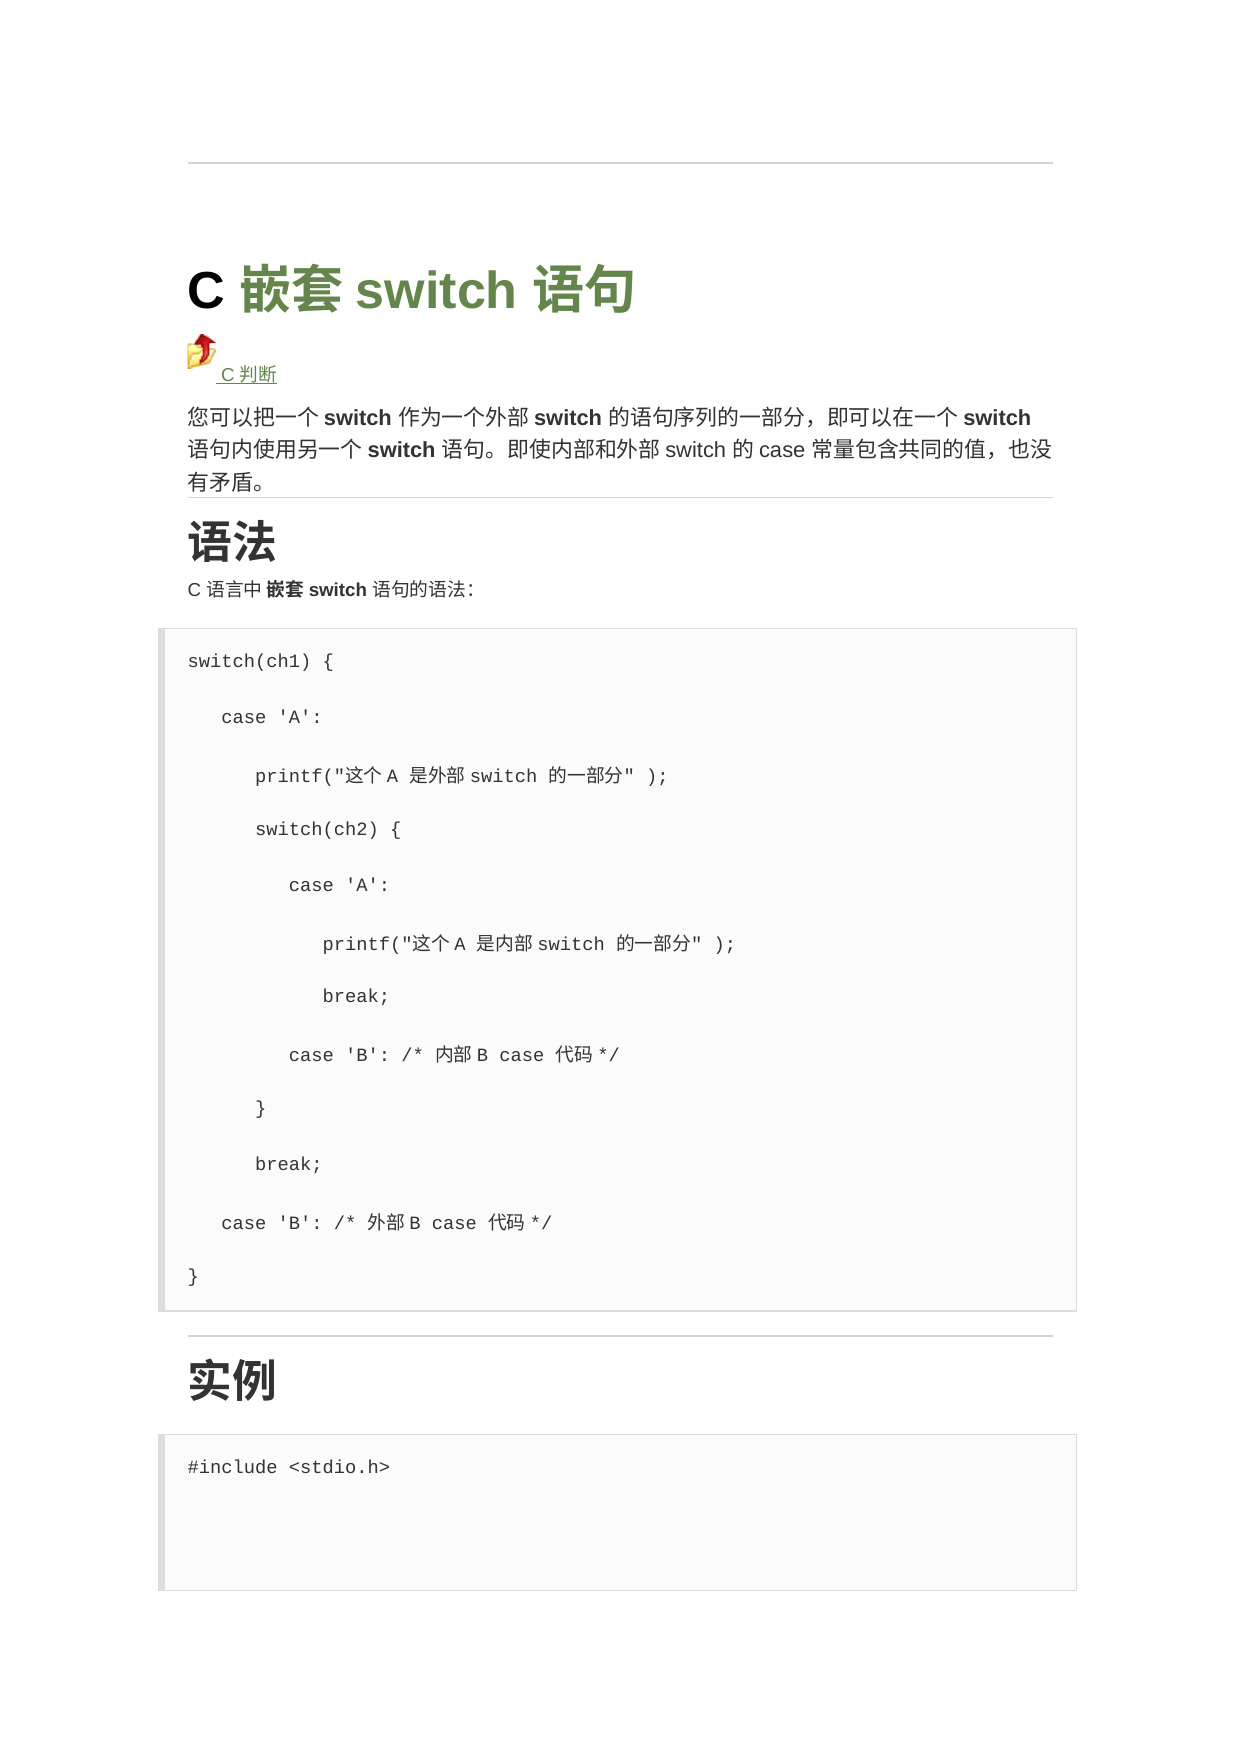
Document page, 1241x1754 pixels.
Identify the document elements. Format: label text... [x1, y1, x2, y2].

text switch(ch1) { [165, 629, 1076, 678]
text switch(ch2) { [165, 796, 1076, 846]
text #include <stdio.h> [165, 1435, 1076, 1484]
text case 'A': [165, 684, 1076, 734]
subtitle 语法 [187, 498, 1053, 572]
text printf("这个 A 是内部 switch 的一部分" ); [165, 907, 1076, 958]
picture [187, 334, 216, 369]
text case 'B': /* 外部 B case 代码 */ [165, 1187, 1076, 1238]
text case 'A': [165, 851, 1076, 902]
text break; [165, 963, 1076, 1014]
text case 'B': /* 内部 B case 代码 */ [165, 1019, 1076, 1070]
text C 判断 [187, 334, 1053, 399]
text printf("这个 A 是外部 switch 的一部分" ); [165, 739, 1076, 790]
text C 语言中 嵌套 switch 语句的语法： [187, 572, 1053, 604]
text break; [165, 1131, 1076, 1182]
text } [165, 1243, 1076, 1310]
text 您可以把一个 switch 作为一个外部 switch 的语句序列的一部分，即可以在一个 switch 语句内使用另一个 switch 语句。即使内部和外部 switch 的 case 常量包含共同的值，也没有矛盾。 [187, 399, 1053, 497]
subtitle 实例 [187, 1336, 1053, 1410]
text } [165, 1075, 1076, 1126]
subtitle C 嵌套 switch 语句 [187, 237, 1053, 334]
